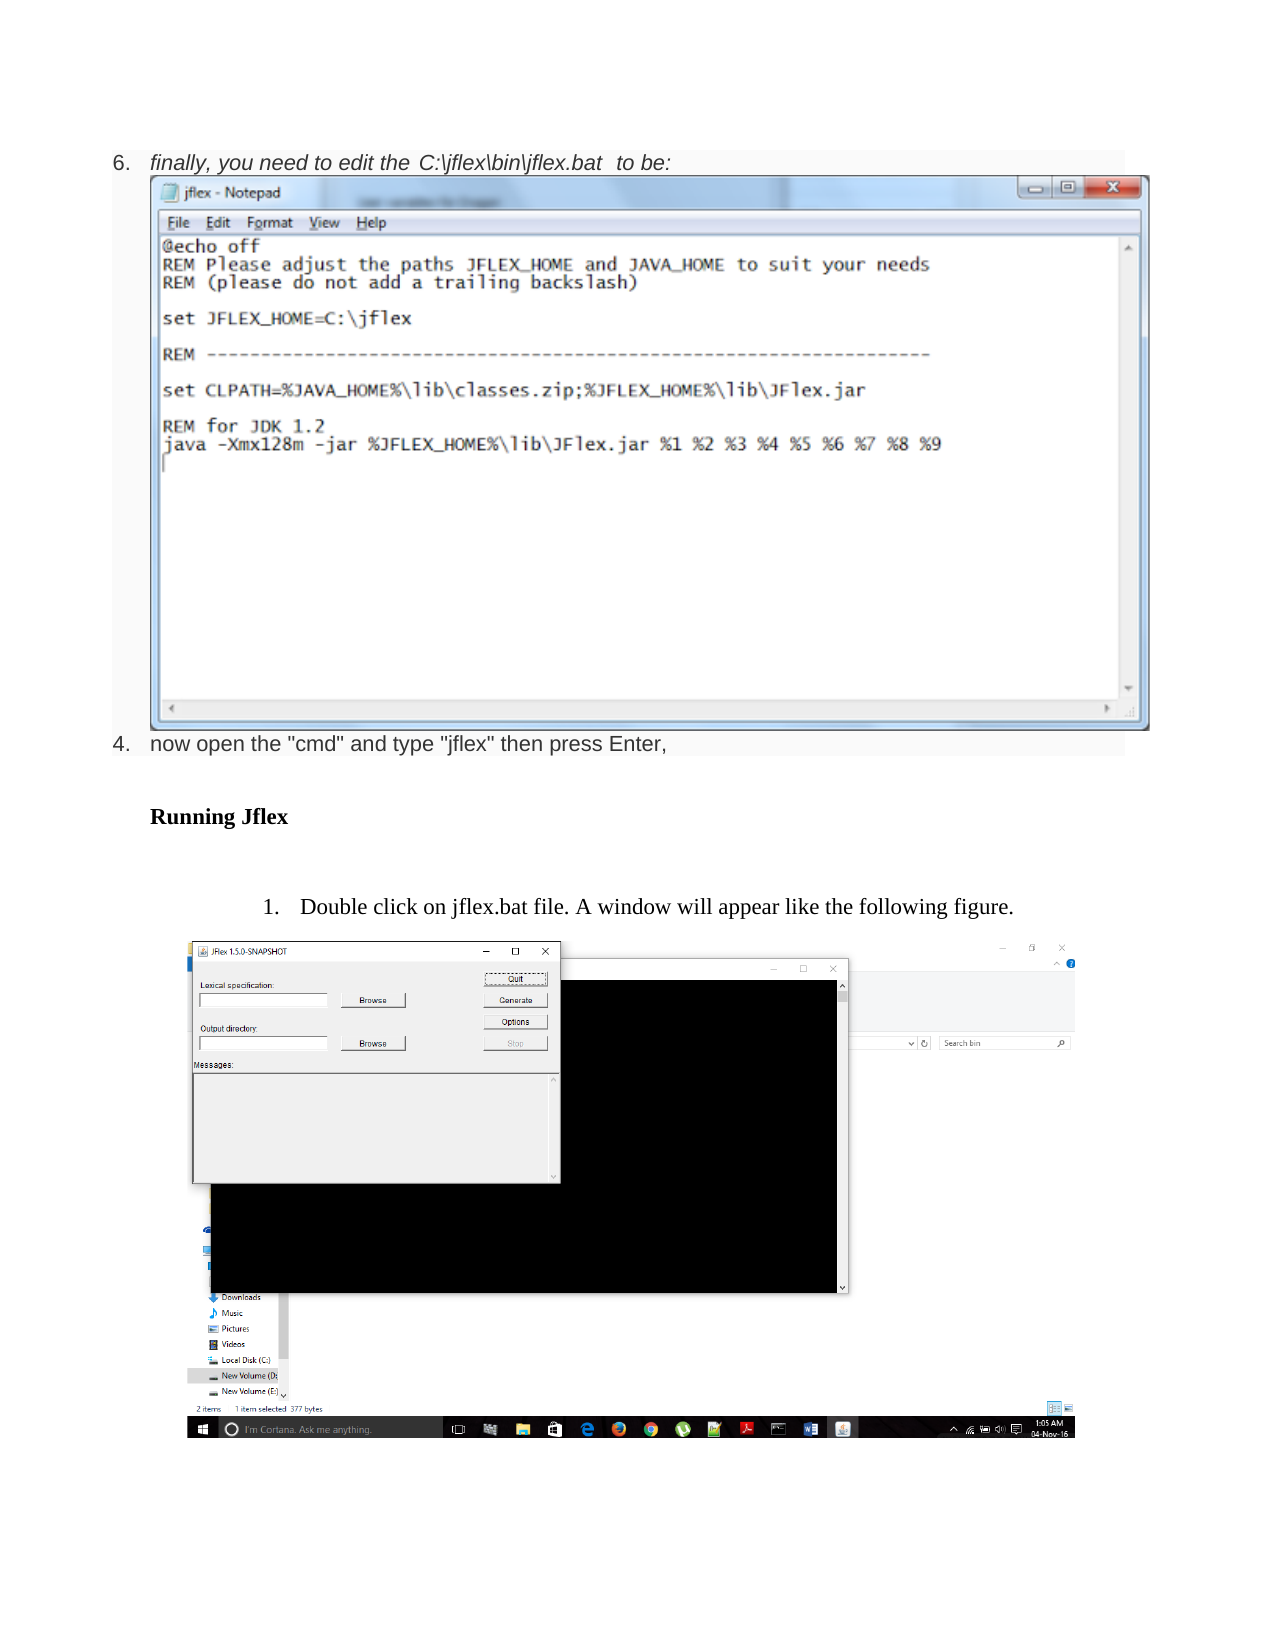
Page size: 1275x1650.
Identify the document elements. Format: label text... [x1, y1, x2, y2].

list Double click on jflex.bat file. A window will appear like the following figure. [262, 893, 1125, 919]
list now open the "cmd" and type "jflex" then press Enter, [112, 731, 1125, 756]
picture [150, 175, 1150, 731]
text Running Jflex [150, 803, 1125, 829]
picture [187, 941, 1074, 1438]
